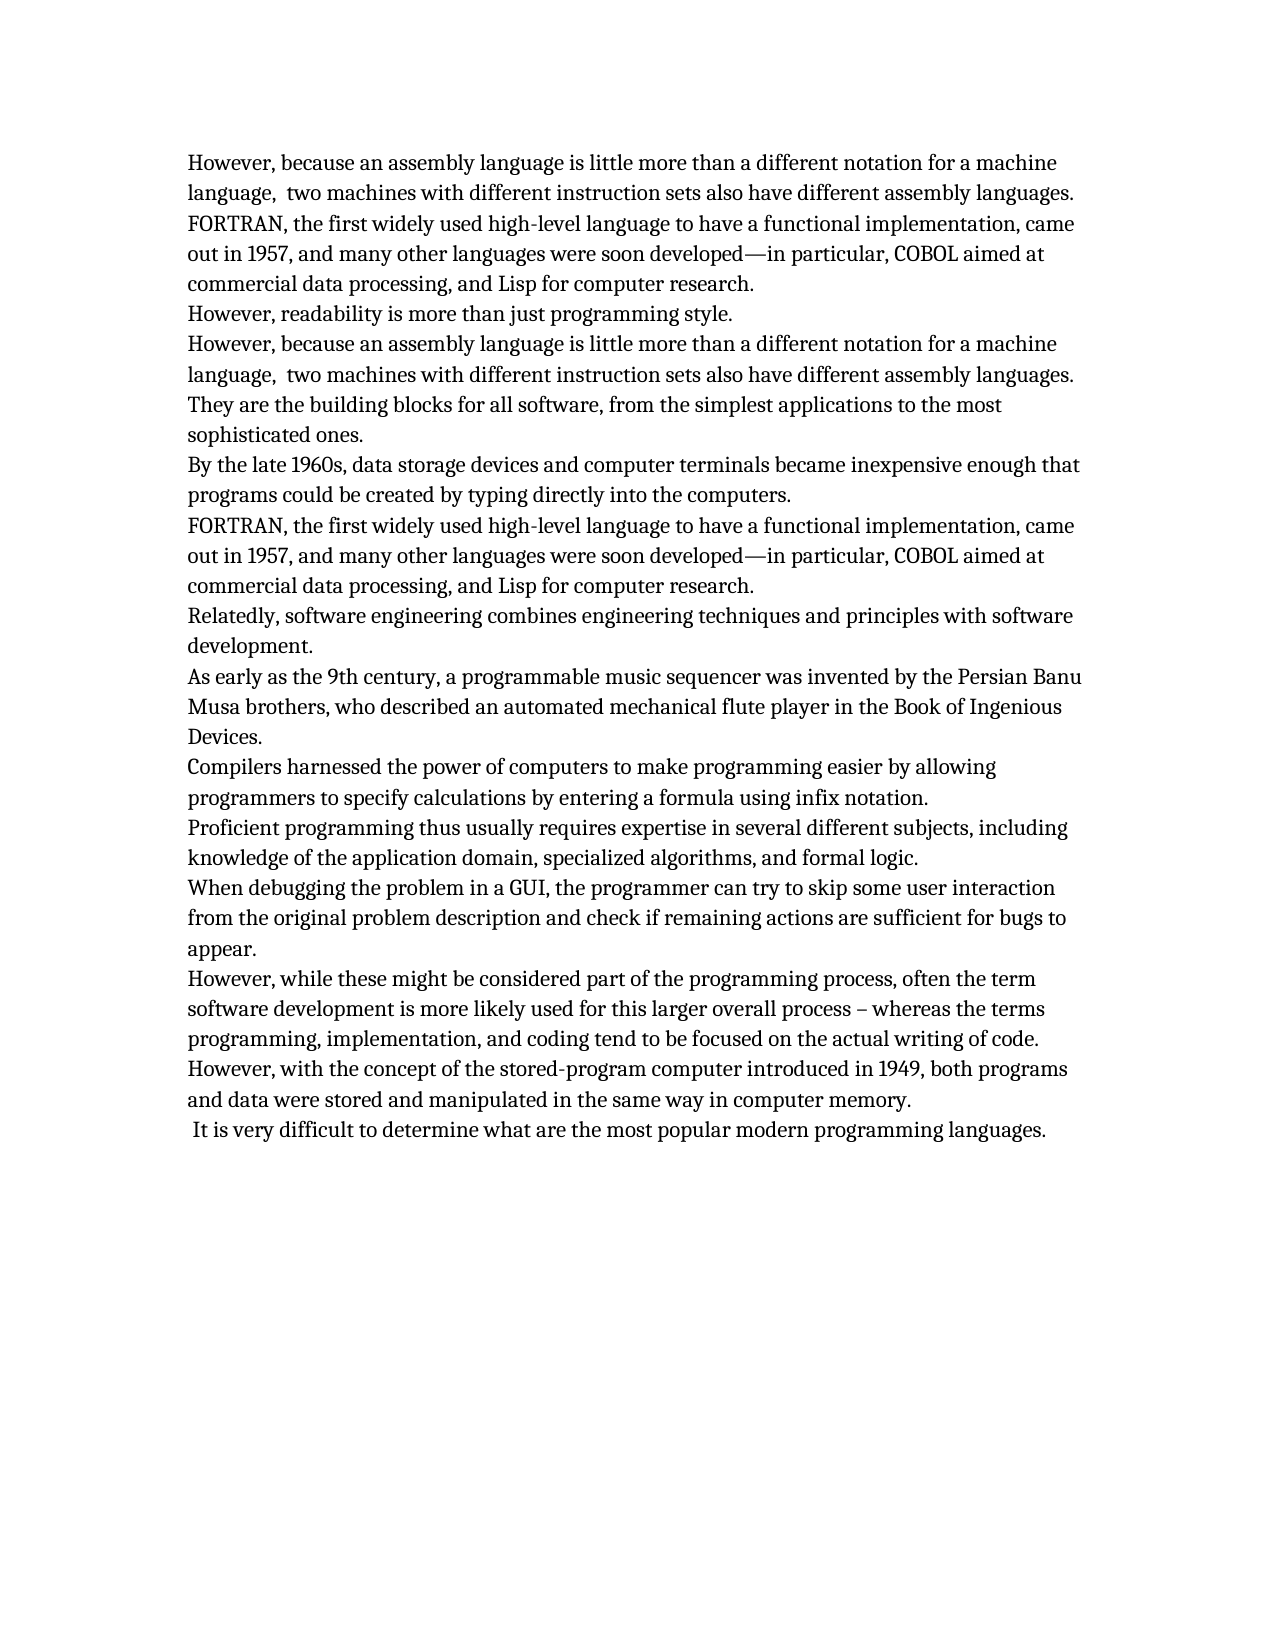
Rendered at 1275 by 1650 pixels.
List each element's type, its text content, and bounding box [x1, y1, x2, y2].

text However, because an assembly language is little more than a different notation for a machine language, two machines with different instruction sets also have different assembly languages. FORTRAN, the first widely used high-level language to have a functional implementation, came out in 1957, and many other languages were soon developed—in particular, COBOL aimed at commercial data processing, and Lisp for computer research. However, readability is more than just programming style. However, because an assembly language is little more than a different notation for a machine language, two machines with different instruction sets also have different assembly languages. They are the building blocks for all software, from the simplest applications to the most sophisticated ones. By the late 1960s, data storage devices and computer terminals became inexpensive enough that programs could be created by typing directly into the computers. FORTRAN, the first widely used high-level language to have a functional implementation, came out in 1957, and many other languages were soon developed—in particular, COBOL aimed at commercial data processing, and Lisp for computer research. Relatedly, software engineering combines engineering techniques and principles with software development. As early as the 9th century, a programmable music sequencer was invented by the Persian Banu Musa brothers, who described an automated mechanical flute player in the Book of Ingenious Devices. Compilers harnessed the power of computers to make programming easier by allowing programmers to specify calculations by entering a formula using infix notation. Proficient programming thus usually requires expertise in several different subjects, including knowledge of the application domain, specialized algorithms, and formal logic. When debugging the problem in a GUI, the programmer can try to skip some user interaction from the original problem description and check if remaining actions are sufficient for bugs to appear. However, while these might be considered part of the programming process, often the term software development is more likely used for this larger overall process – whereas the terms programming, implementation, and coding tend to be focused on the actual writing of code. However, with the concept of the stored-program computer introduced in 1949, both programs and data were stored and manipulated in the same way in computer memory. It is very difficult to determine what are the most popular modern programming languages. [187, 150, 1087, 1143]
